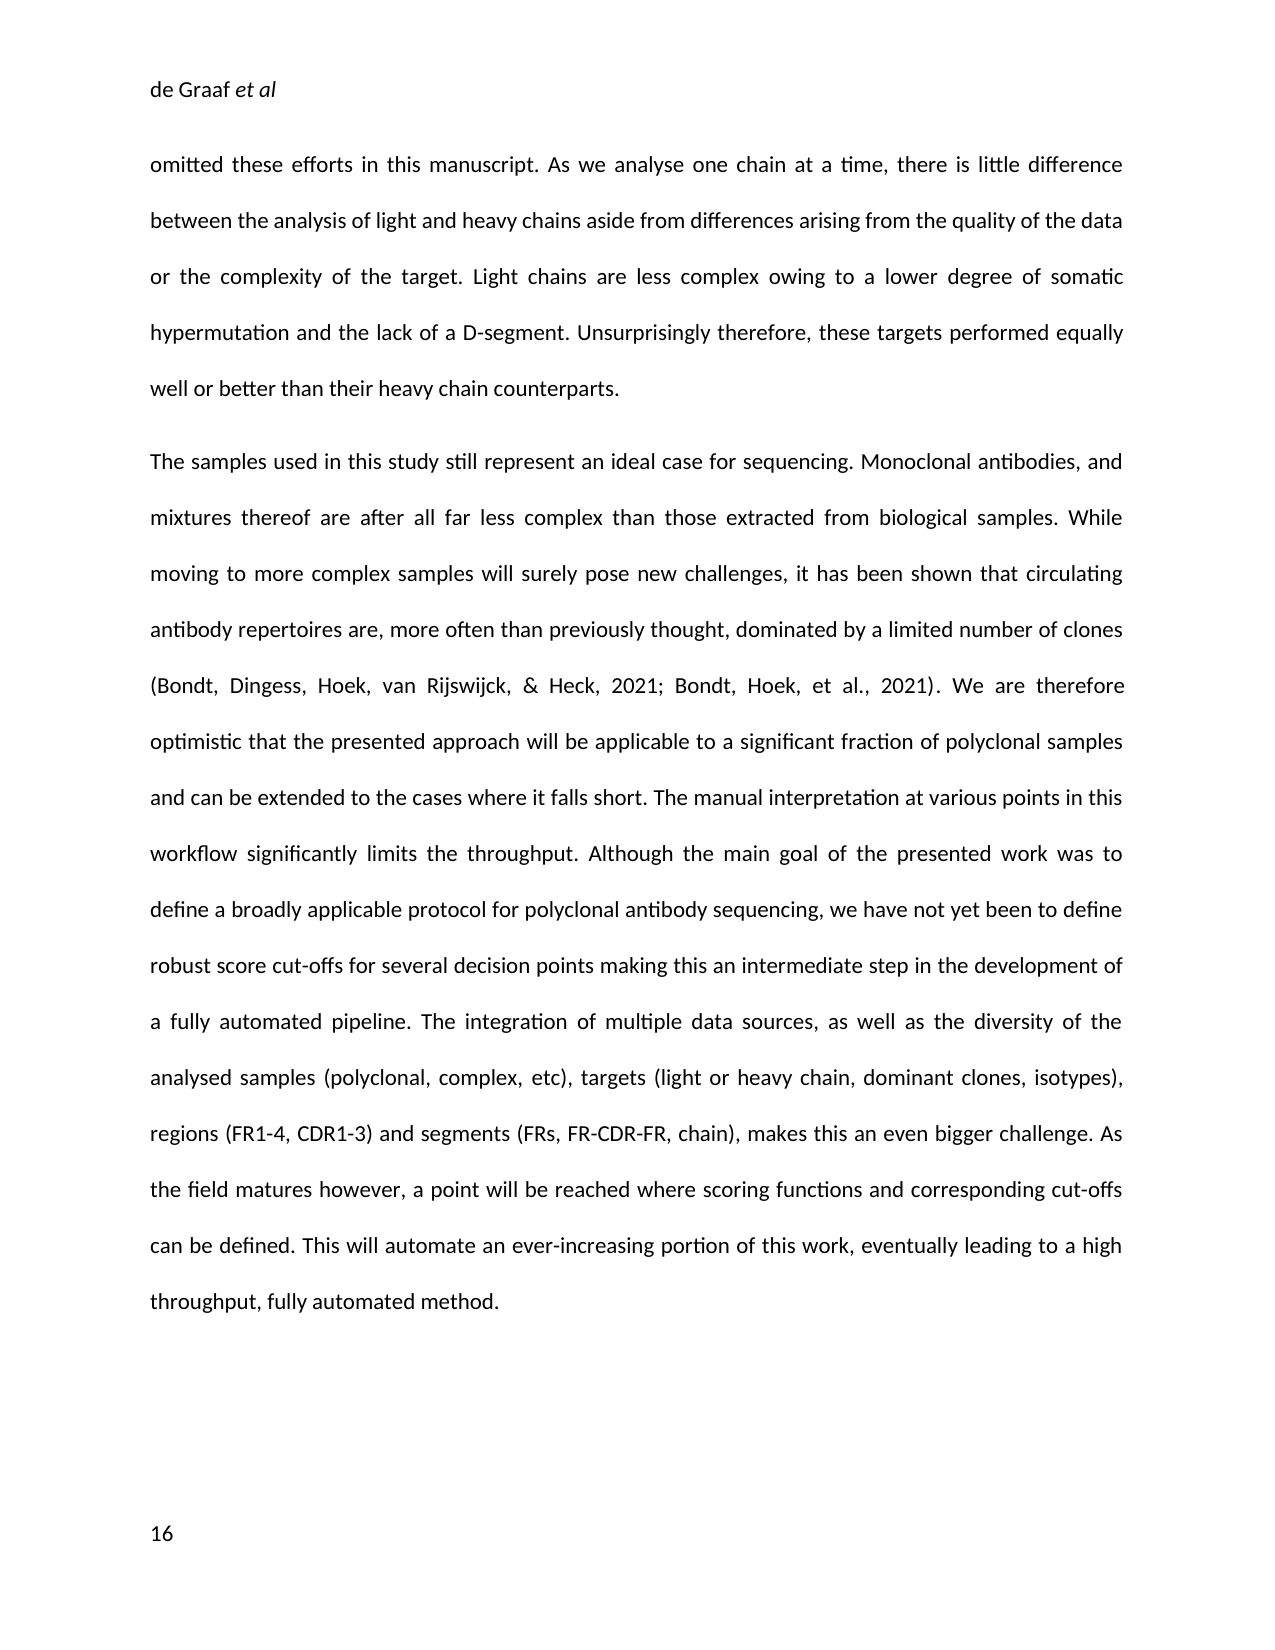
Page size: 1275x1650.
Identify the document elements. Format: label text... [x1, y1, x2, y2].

text The samples used in this study still represent an ideal case for sequencing. Monoclonal antibodies, and mixtures thereof are after all far less complex than those extracted from biological samples. While moving to more complex samples will surely pose new challenges, it has been shown that circulating antibody repertoires are, more often than previously thought, dominated by a limited number of clones (Bondt, Dingess, Hoek, van Rijswijck, & Heck, 2021; Bondt, Hoek, et al., 2021). We are therefore optimistic that the presented approach will be applicable to a significant fraction of polyclonal samples and can be extended to the cases where it falls short. The manual interpretation at various points in this workflow significantly limits the throughput. Although the main goal of the presented work was to define a broadly applicable protocol for polyclonal antibody sequencing, we have not yet been to define robust score cut-offs for several decision points making this an intermediate step in the development of a fully automated pipeline. The integration of multiple data sources, as well as the diversity of the analysed samples (polyclonal, complex, etc), targets (light or heavy chain, dominant clones, isotypes), regions (FR1-4, CDR1-3) and segments (FRs, FR-CDR-FR, chain), makes this an even bigger challenge. As the field matures however, a point will be reached where scoring functions and corresponding cut-offs can be defined. This will automate an ever-increasing portion of this work, eventually leading to a high throughput, fully automated method. [150, 447, 1125, 1316]
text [150, 150, 1125, 402]
